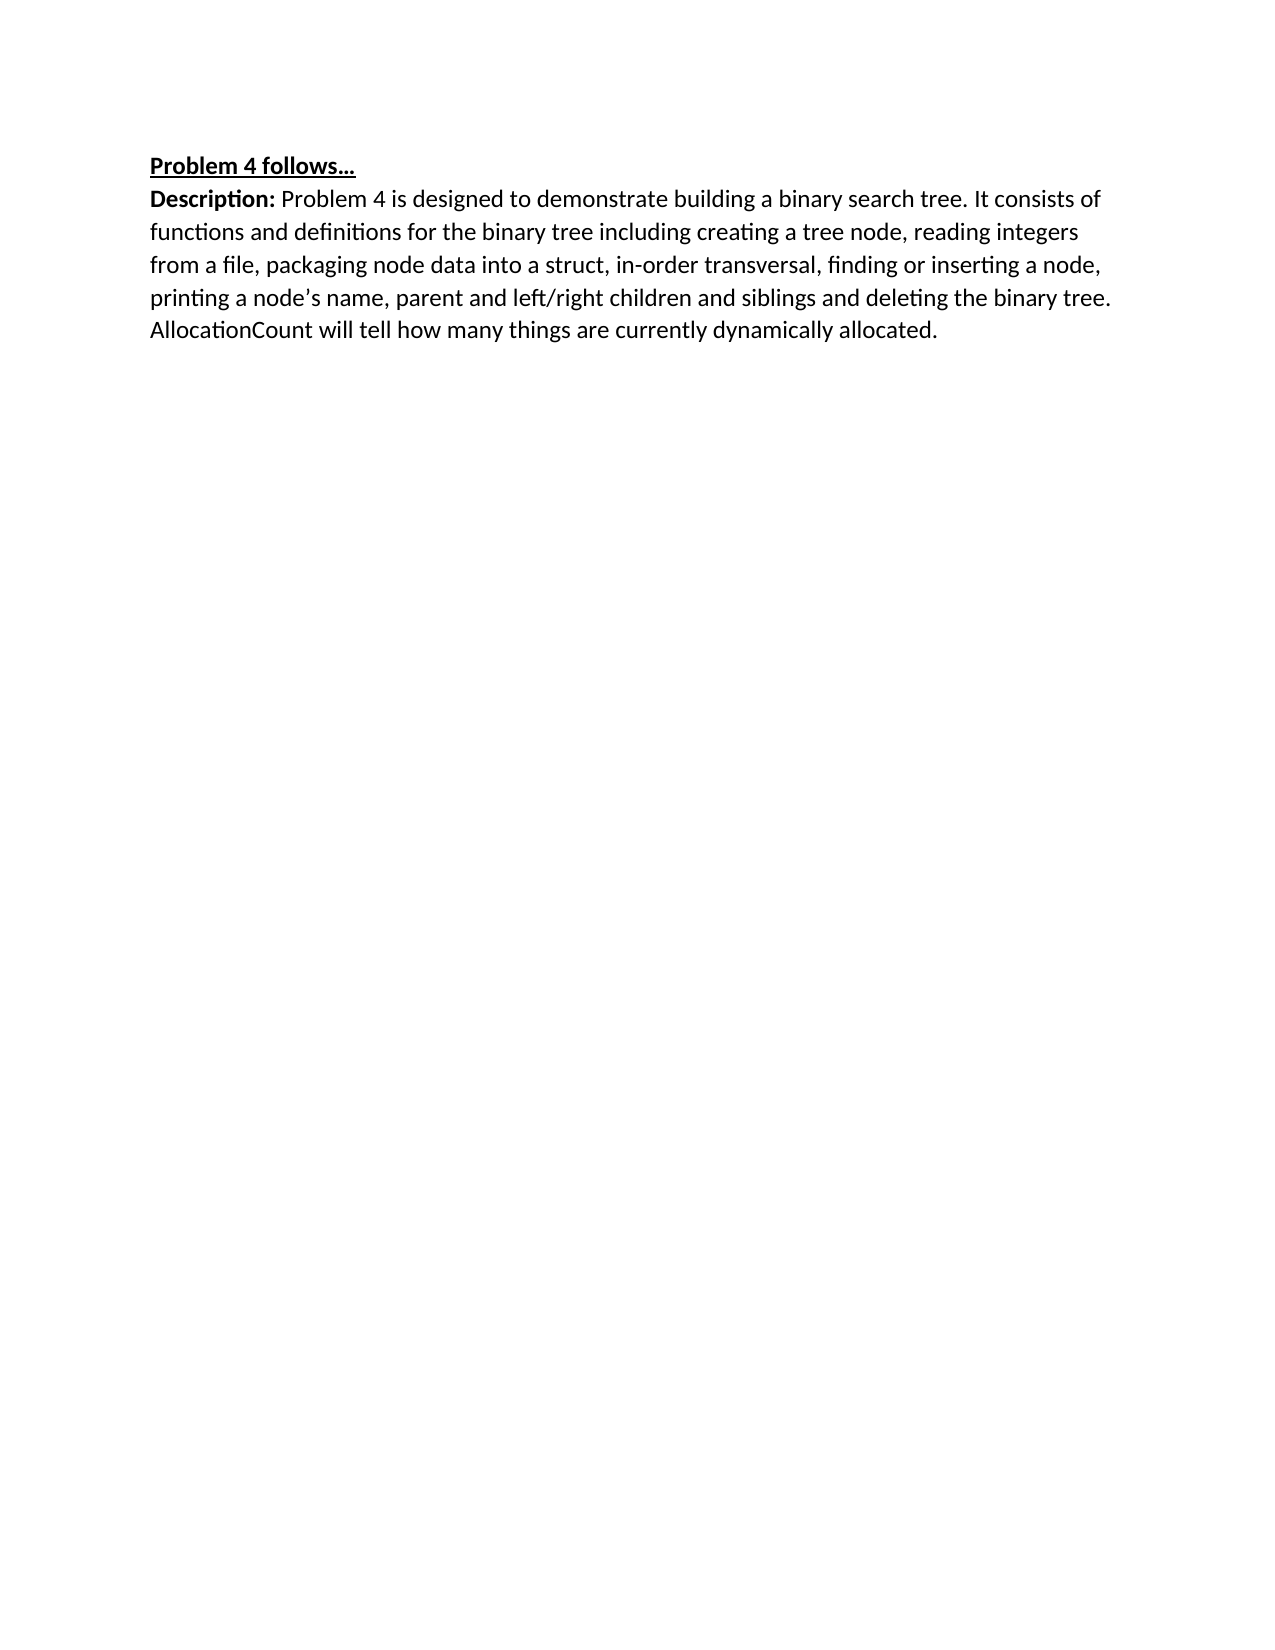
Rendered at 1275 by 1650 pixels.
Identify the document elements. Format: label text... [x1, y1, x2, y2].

text Problem 4 follows… Description: Problem 4 is designed to demonstrate building a binary search tree. It consists of functions and definitions for the binary tree including creating a tree node, reading integers from a file, packaging node data into a struct, in-order transversal, finding or inserting a node, printing a node’s name, parent and left/right children and siblings and deleting the binary tree. AllocationCount will tell how many things are currently dynamically allocated. [150, 150, 1125, 345]
